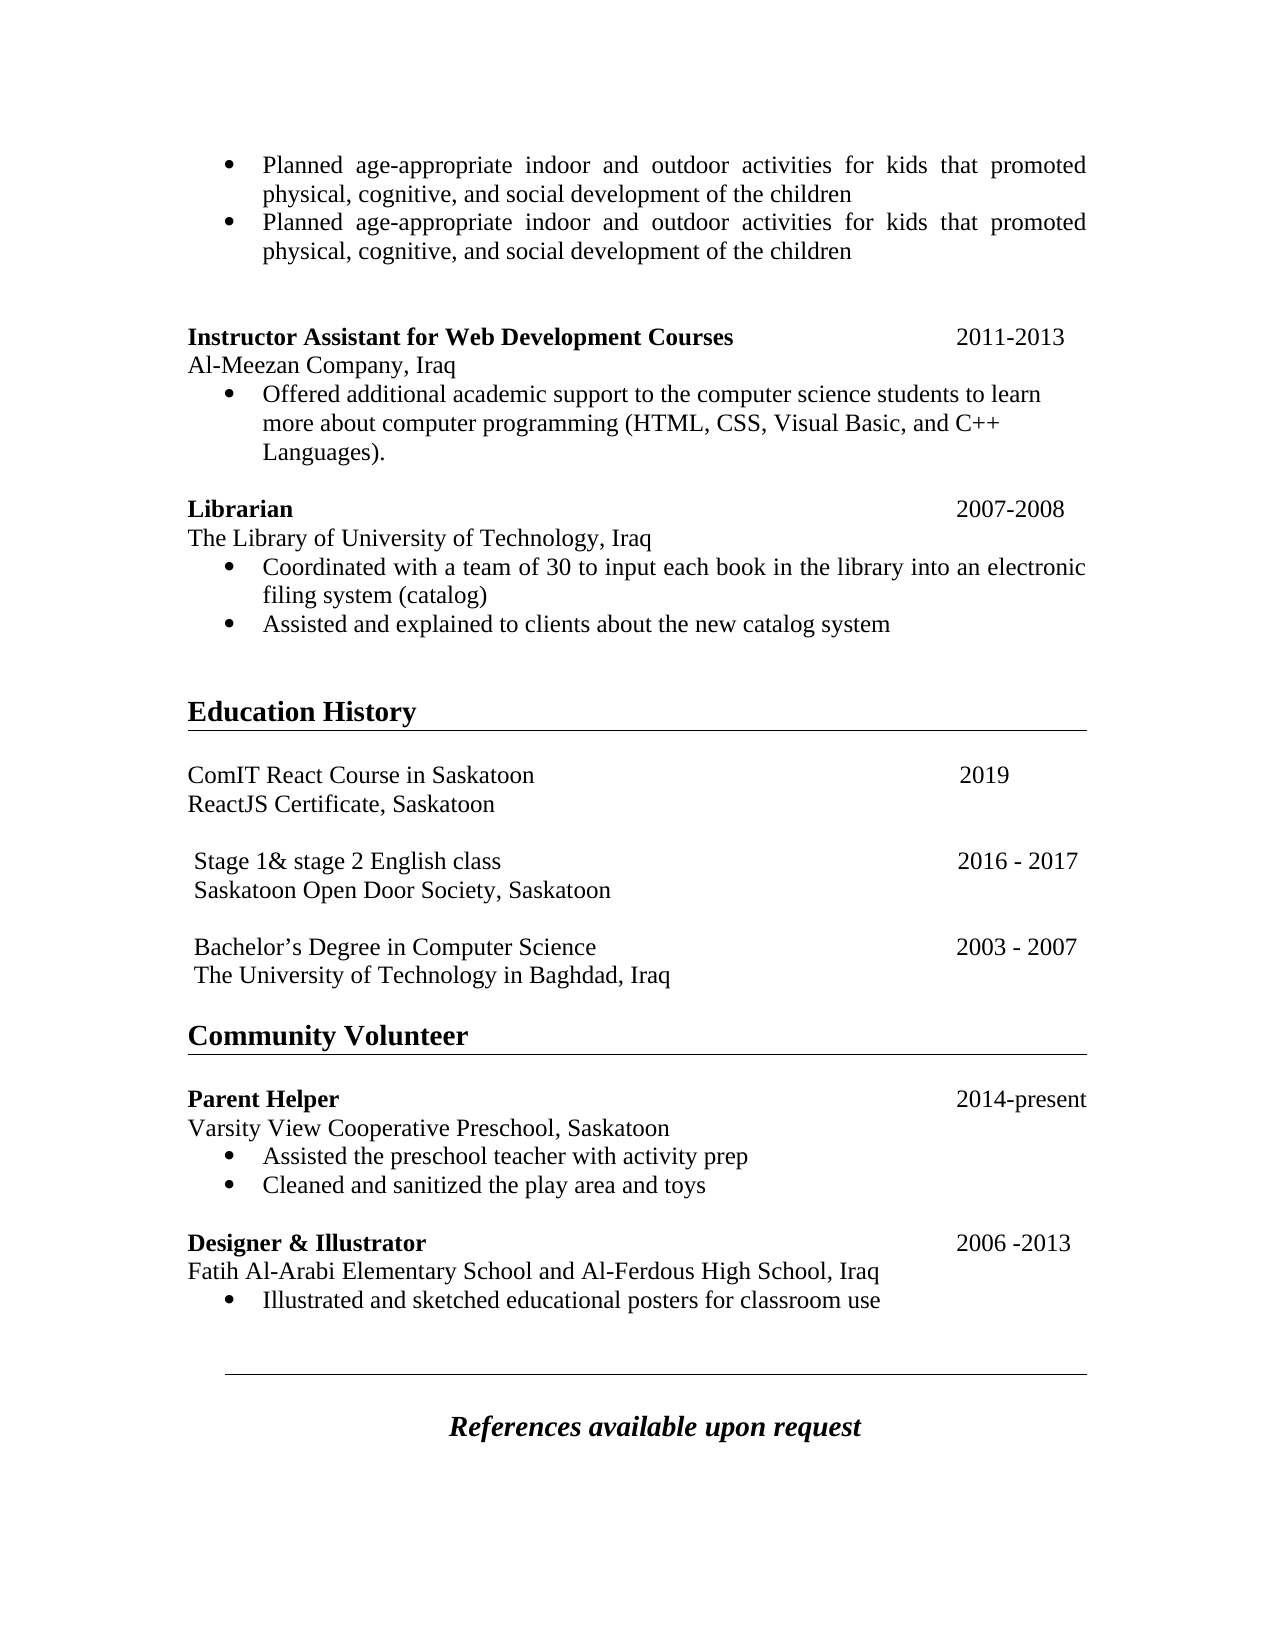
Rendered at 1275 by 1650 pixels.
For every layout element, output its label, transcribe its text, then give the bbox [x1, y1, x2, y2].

list Coordinated with a team of 30 to input each book in the library into an electronic filing system (catalog) [225, 552, 1087, 609]
text Varsity View Cooperative Preschool, Saskatoon [187, 1113, 1087, 1141]
list Assisted and explained to clients about the new catalog system [225, 609, 1087, 638]
text Community Volunteer [187, 1018, 1087, 1055]
text References available upon request [225, 1409, 1087, 1442]
list Offered additional academic support to the computer science students to learn more about computer programming (HTML, CSS, Visual Basic, and C++ Languages). [225, 379, 1087, 466]
list Illustrated and sketched educational posters for classroom use [225, 1285, 1087, 1314]
text Librarian 2007-2008 [187, 494, 1087, 523]
text The Library of University of Technology, Iraq [187, 523, 1087, 552]
text Education History [187, 694, 1087, 731]
text ComIT React Course in Saskatoon 2019 [187, 760, 1087, 789]
text ReactJS Certificate, Saskatoon [187, 789, 1087, 817]
text The University of Technology in Baghdad, Iraq [187, 961, 1087, 989]
list Cleaned and sanitized the play area and toys [225, 1170, 1087, 1199]
text Fatih Al-Arabi Elementary School and Al-Ferdous High School, Iraq [187, 1256, 1087, 1285]
list Planned age-appropriate indoor and outdoor activities for kids that promoted physical, cognitive, and social development of the children [225, 207, 1087, 265]
text Instructor Assistant for Web Development Courses 2011-2013 [187, 322, 1087, 351]
text Designer & Illustrator 2006 -2013 [187, 1228, 1087, 1256]
text Stage 1& stage 2 English class 2016 - 2017 [187, 846, 1087, 875]
text Bachelor’s Degree in Computer Science 2003 - 2007 [187, 932, 1087, 961]
list Planned age-appropriate indoor and outdoor activities for kids that promoted physical, cognitive, and social development of the children [225, 150, 1087, 207]
text Al-Meezan Company, Iraq [187, 351, 1087, 379]
text Parent Helper 2014-present [187, 1084, 1087, 1113]
list Assisted the preschool teacher with activity prep [225, 1141, 1087, 1170]
text Saskatoon Open Door Society, Saskatoon [187, 875, 1087, 904]
